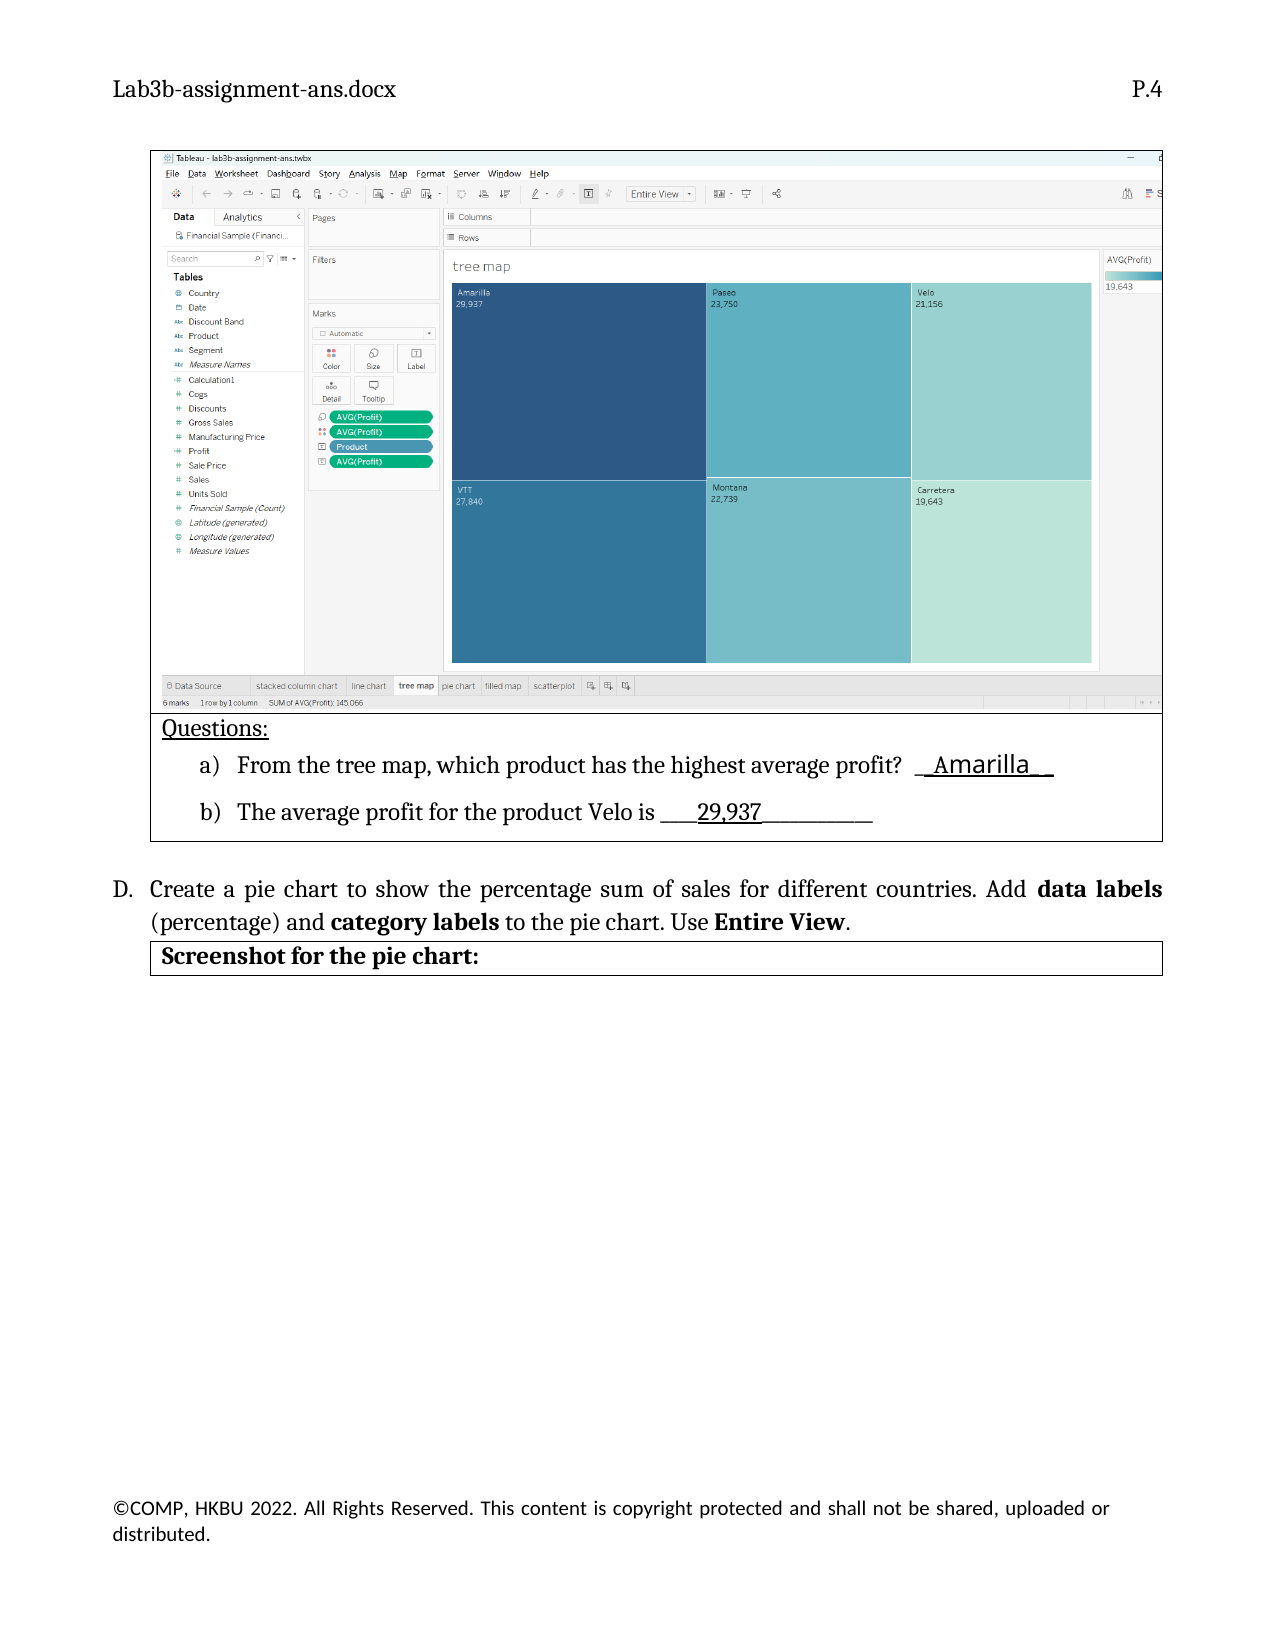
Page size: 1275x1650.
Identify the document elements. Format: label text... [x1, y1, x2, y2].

list Create a pie chart to show the percentage sum of sales for different countries. Add data labels (percentage) and category labels to the pie chart. Use Entire View. [112, 875, 1162, 937]
table_header Screenshot for the pie chart: [151, 942, 1162, 975]
table_cell Questions: From the tree map, which product has the highest average profit? __Amarilla_ _ The average profit for the product Velo is ____29,937____________ [151, 714, 1162, 841]
picture [161, 151, 1162, 709]
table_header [151, 151, 1162, 713]
